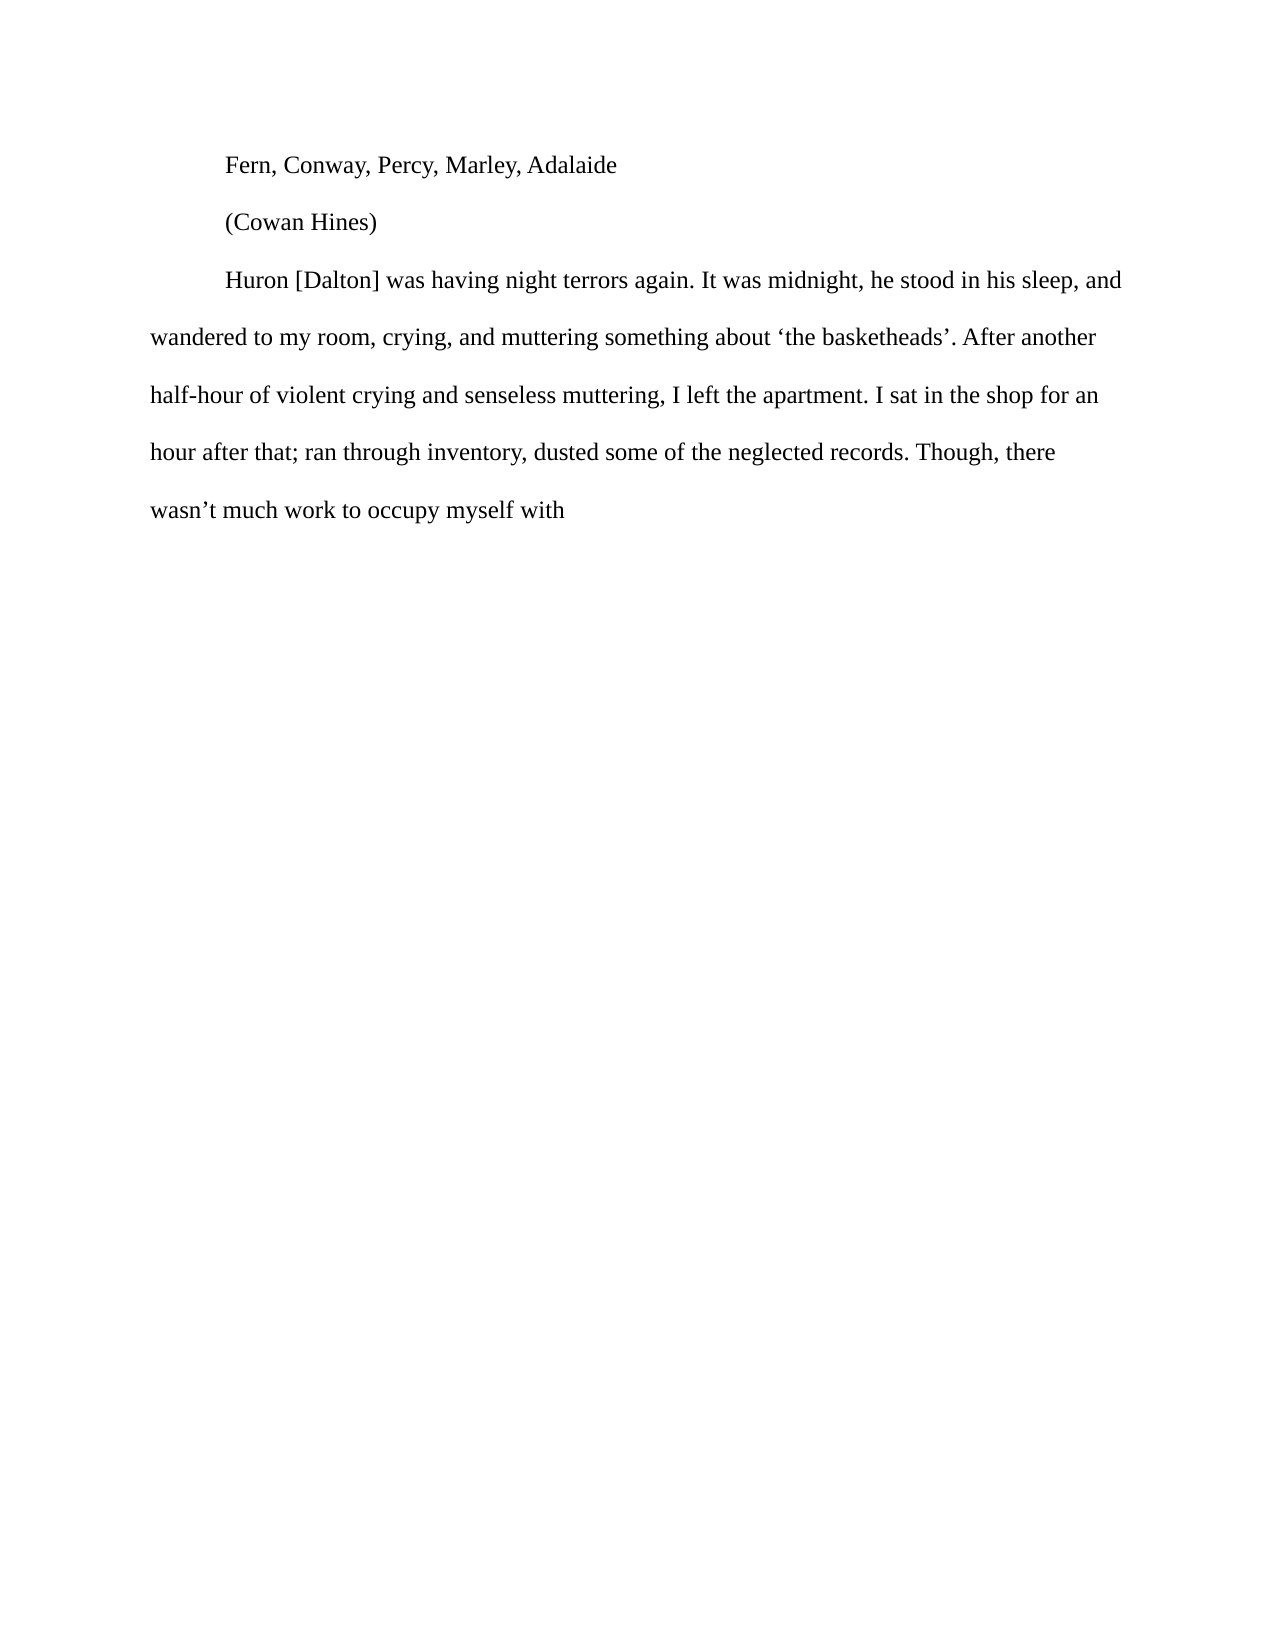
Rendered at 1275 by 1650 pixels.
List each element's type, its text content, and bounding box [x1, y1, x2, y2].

text (Cowan Hines) [150, 207, 1125, 236]
text Fern, Conway, Percy, Marley, Adalaide [150, 150, 1125, 179]
text Huron [Dalton] was having night terrors again. It was midnight, he stood in his sleep, and wandered to my room, crying, and muttering something about ‘the basketheads’. After another half-hour of violent crying and senseless muttering, I left the apartment. I sat in the shop for an hour after that; ran through inventory, dusted some of the neglected records. Though, there wasn’t much work to occupy myself with [150, 265, 1125, 524]
